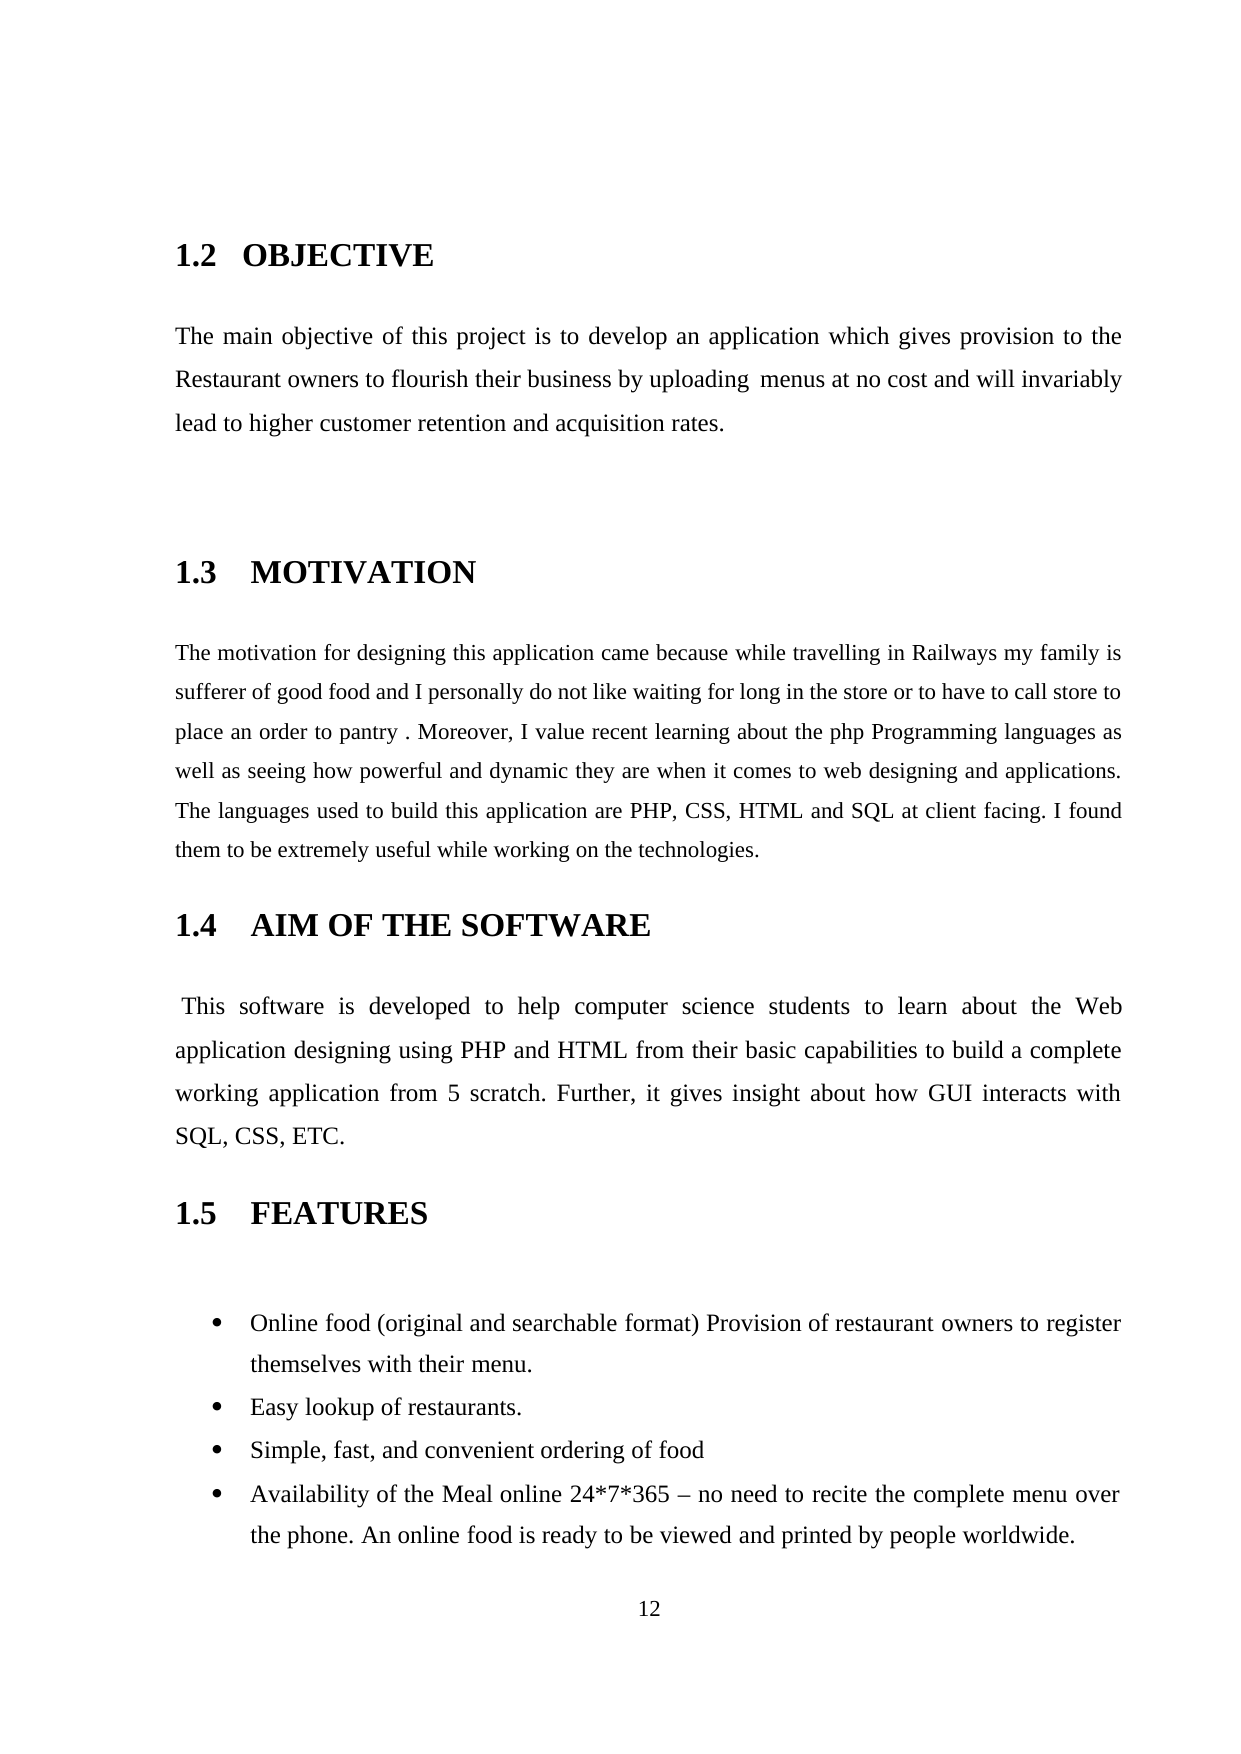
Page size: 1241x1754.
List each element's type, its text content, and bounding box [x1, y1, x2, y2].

text The main objective of this project is to develop an application which gives provision to the Restaurant owners to flourish their business by uploading menus at no cost and will invariably lead to higher customer retention and acquisition rates. [175, 321, 1123, 436]
list OBJECTIVE [175, 235, 1207, 273]
list Easy lookup of restaurants. [213, 1392, 1207, 1421]
list Simple, fast, and convenient ordering of food [213, 1436, 1207, 1464]
list Availability of the Meal online 24*7*365 – no need to recite the complete menu over the phone. An online food is ready to be viewed and printed by people worldwide. [213, 1479, 1123, 1549]
list MOTIVATION [175, 553, 1207, 591]
text This software is developed to help computer science students to learn about the Web application designing using PHP and HTML from their basic capabilities to build a complete working application from 5 scratch. Further, it gives insight about how GUI interacts with SQL, CSS, ETC. [175, 991, 1123, 1150]
list AIM OF THE SOFTWARE [175, 905, 1207, 944]
text The motivation for designing this application came because while travelling in Railways my family is sufferer of good food and I personally do not like waiting for long in the store or to have to call store to place an order to pantry . Moreover, I value recent learning about the php Programming languages as well as seeing how powerful and dynamic they are when it comes to web designing and applications. The languages used to build this application are PHP, CSS, HTML and SQL at client facing. I found them to be extremely useful while working on the technologies. [175, 639, 1124, 863]
list FEATURES [175, 1193, 1207, 1232]
list Online food (original and searchable format) Provision of restaurant owners to register themselves with their menu. [213, 1308, 1123, 1378]
